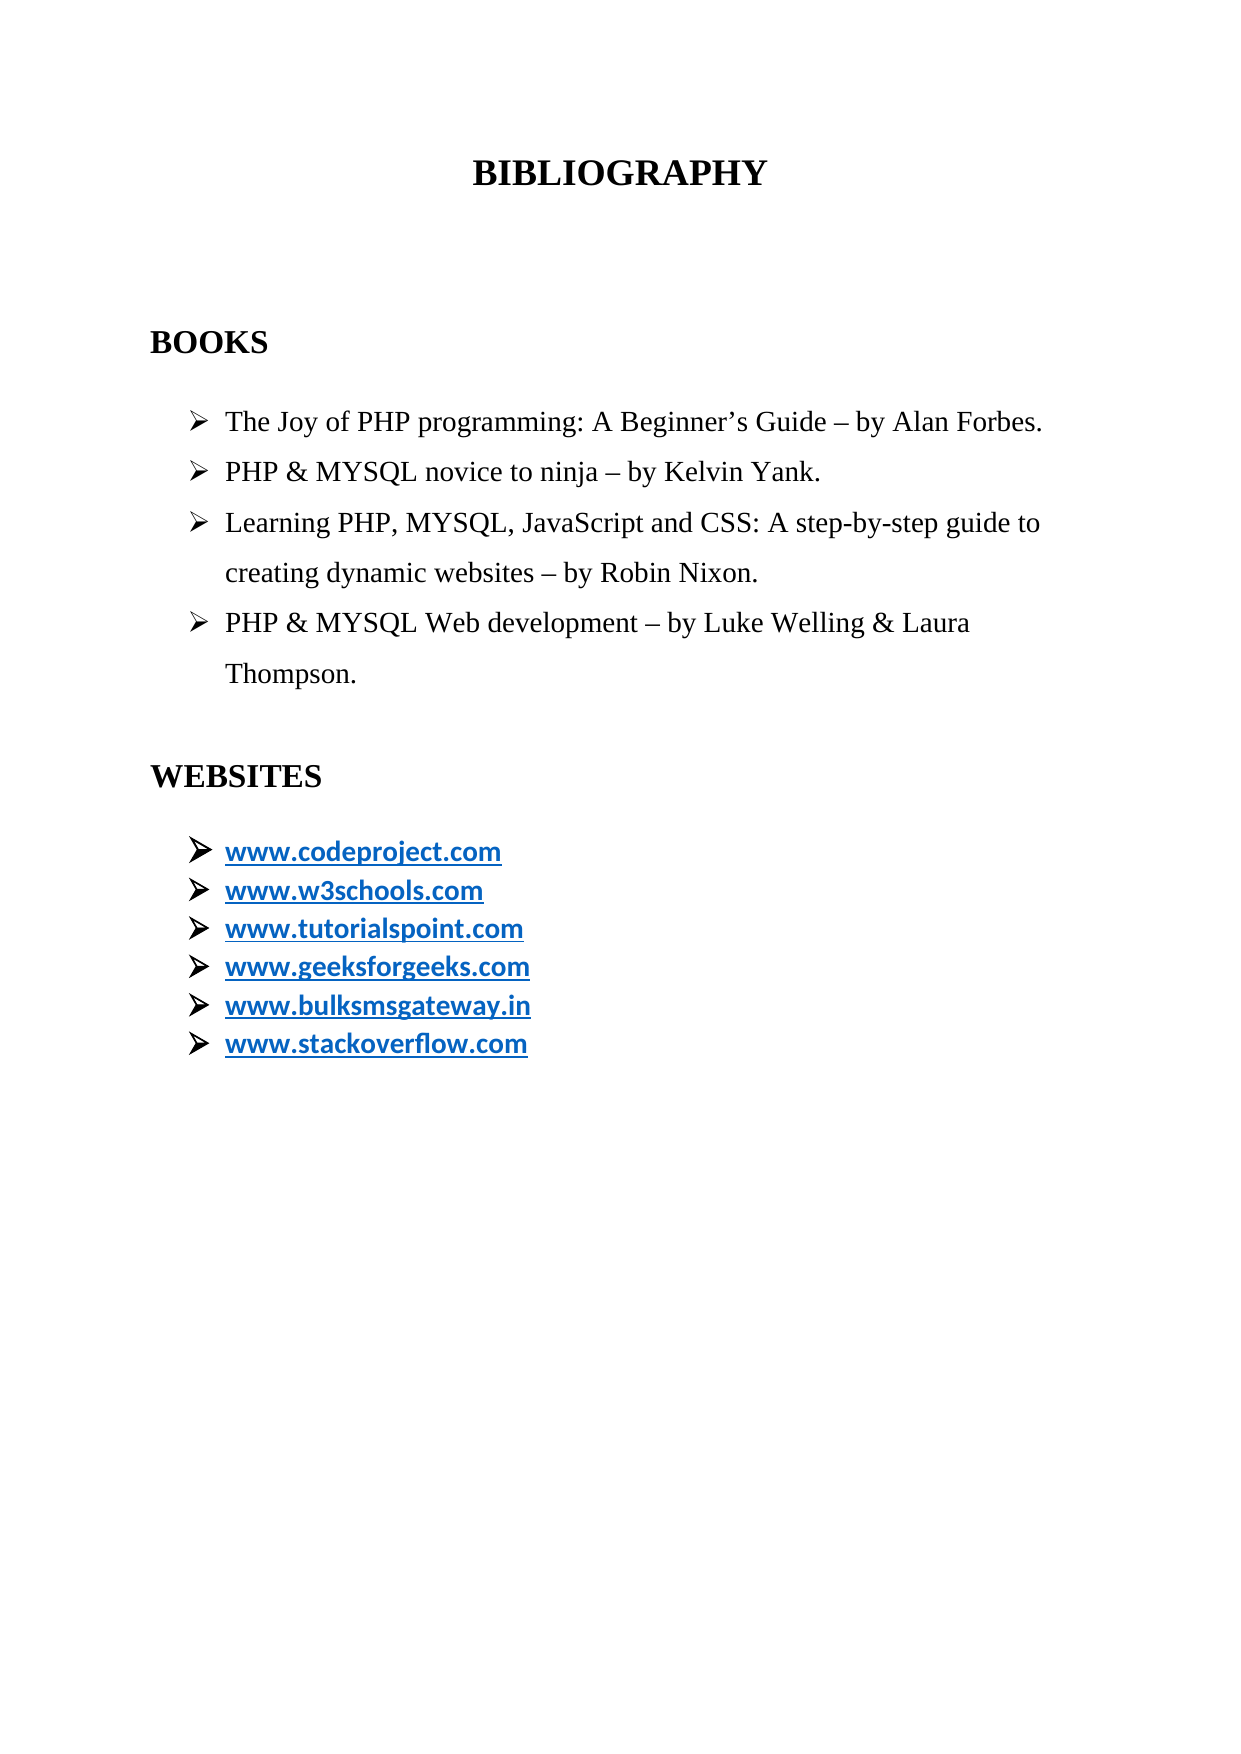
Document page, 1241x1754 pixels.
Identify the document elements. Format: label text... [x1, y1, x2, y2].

list PHP & MYSQL novice to ninja – by Kelvin Yank. [187, 454, 1090, 488]
text WEBSITES [150, 757, 1090, 795]
list Learning PHP, MYSQL, JavaScript and CSS: A step-by-step guide to creating dynamic websites – by Robin Nixon. [187, 505, 1090, 589]
list www.geeksforgeeks.com [187, 948, 1090, 984]
list www.stackoverflow.com [187, 1025, 1090, 1061]
text BOOKS [150, 322, 1090, 361]
list www.codeproject.com [187, 833, 1090, 869]
list The Joy of PHP programming: A Beginner’s Guide – by Alan Forbes. [187, 404, 1090, 438]
list www.tutorialspoint.com [187, 910, 1090, 946]
list PHP & MYSQL Web development – by Luke Welling & Laura Thompson. [187, 606, 1090, 689]
list www.w3schools.com [187, 872, 1090, 907]
text BIBLIOGRAPHY [150, 150, 1090, 193]
list www.bulksmsgateway.in [187, 987, 1090, 1023]
